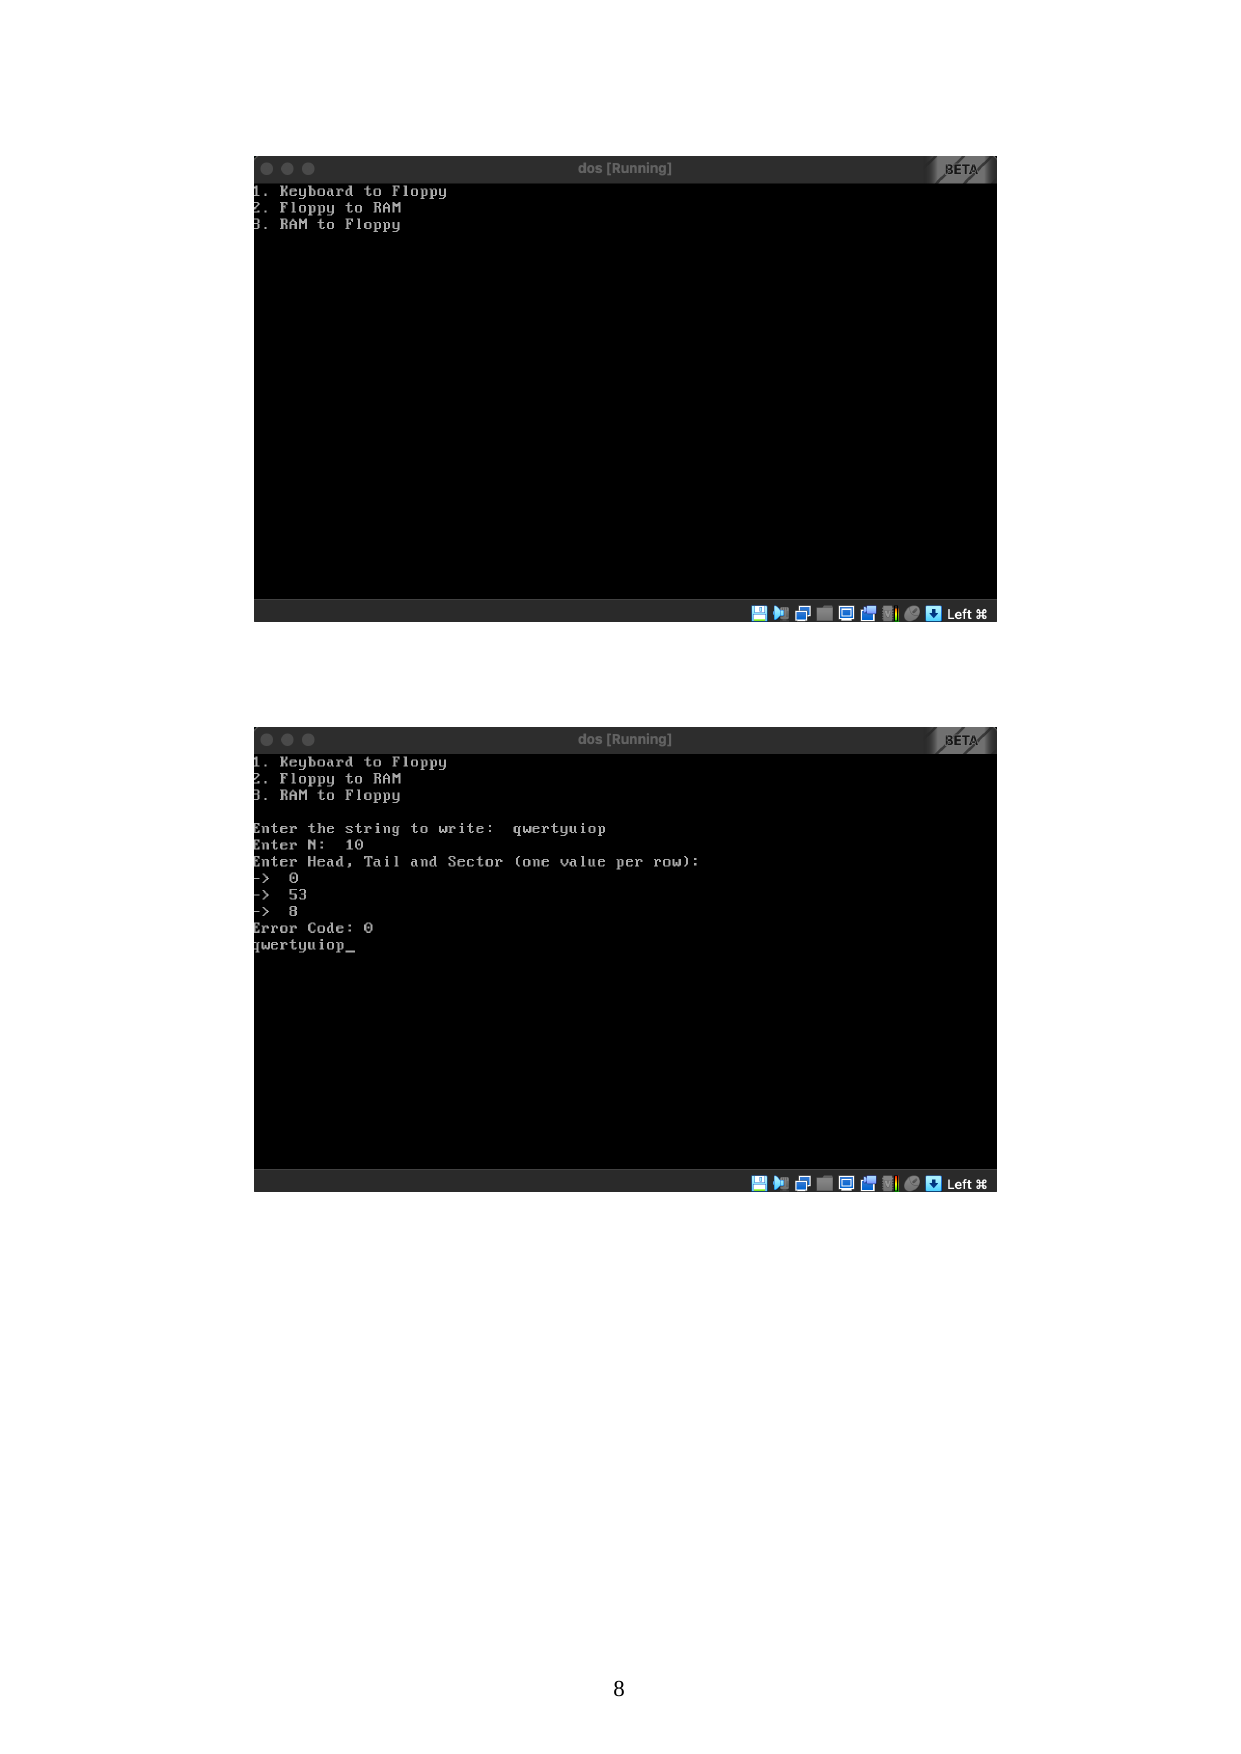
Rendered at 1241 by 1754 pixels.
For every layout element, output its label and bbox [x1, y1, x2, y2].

picture [254, 727, 997, 1192]
picture [254, 156, 997, 622]
